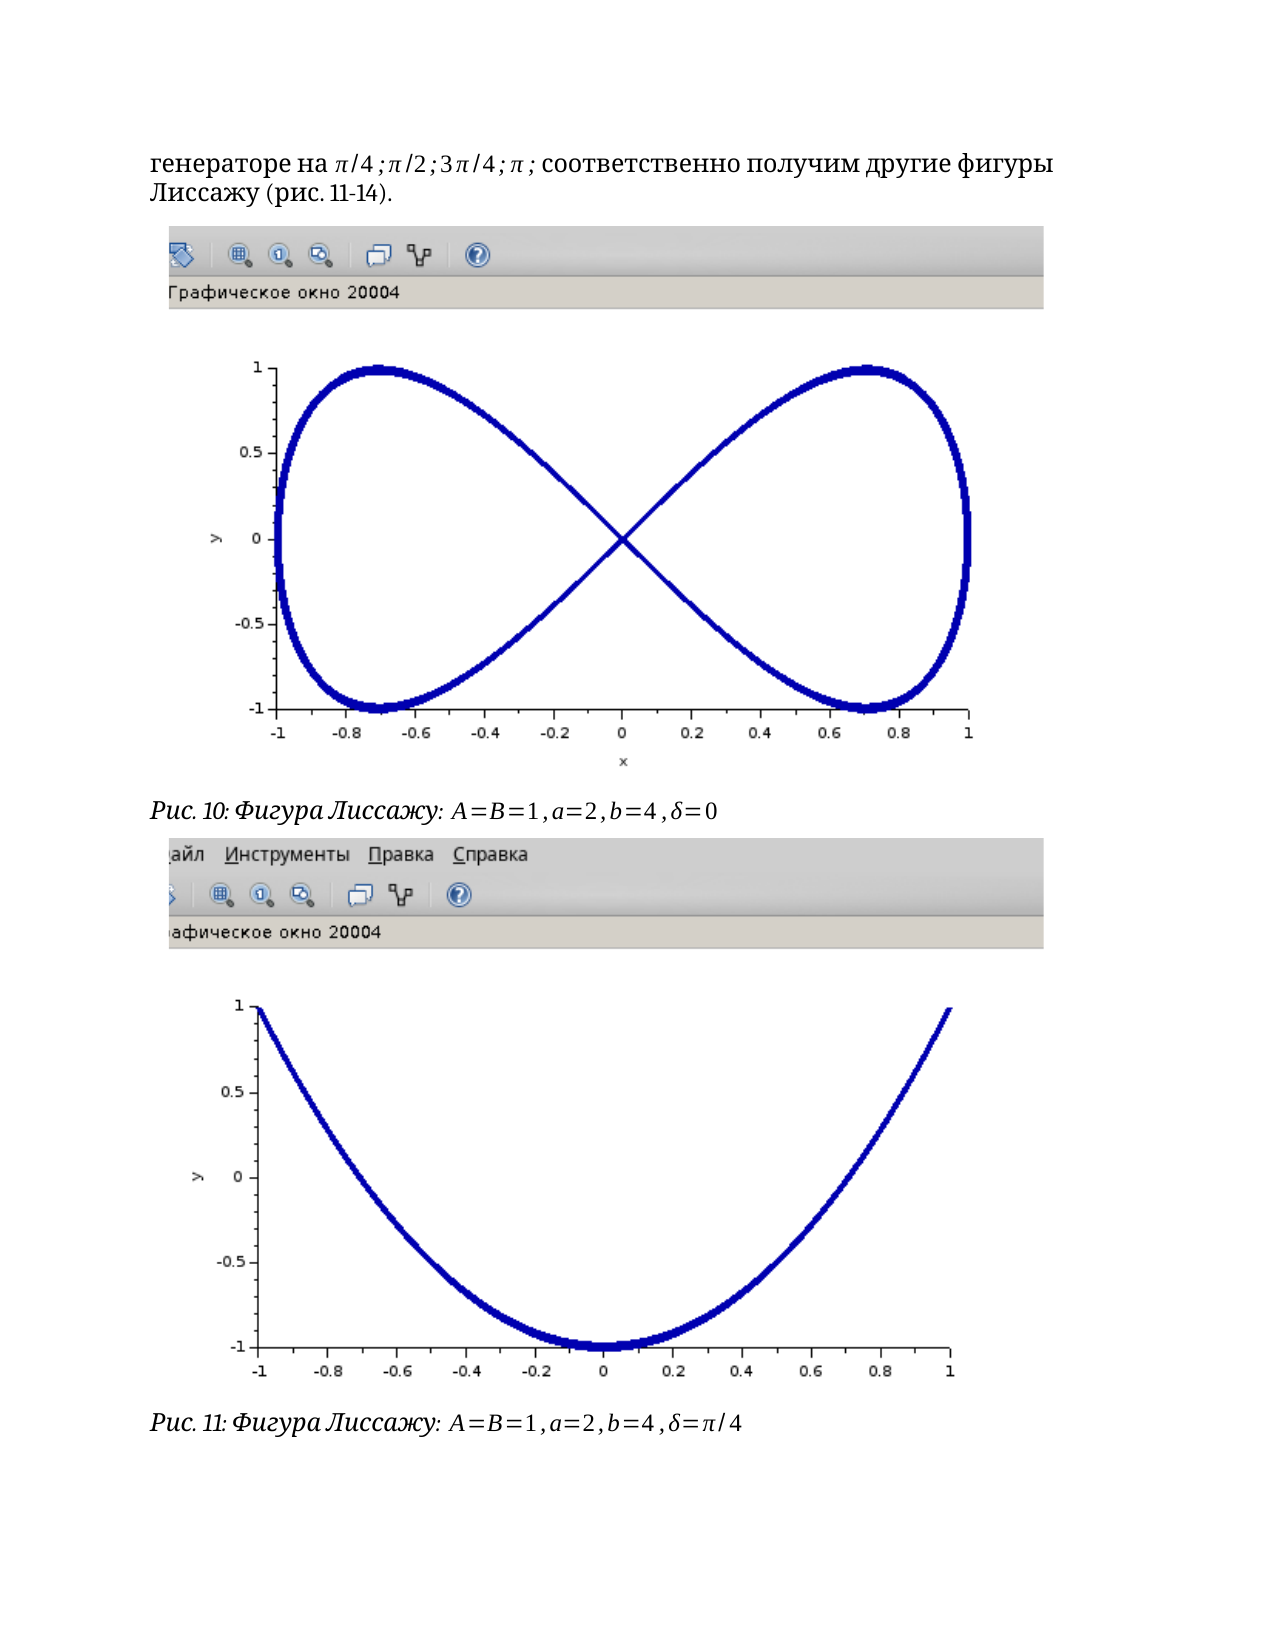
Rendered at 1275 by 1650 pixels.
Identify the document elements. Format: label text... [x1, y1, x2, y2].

text Рис. 10: Фигура Лиссажу: [150, 797, 1125, 826]
text Рис. 11: Фигура Лиссажу: [150, 1409, 1125, 1438]
picture [168, 226, 1044, 777]
picture [168, 838, 1044, 1389]
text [150, 150, 1125, 207]
